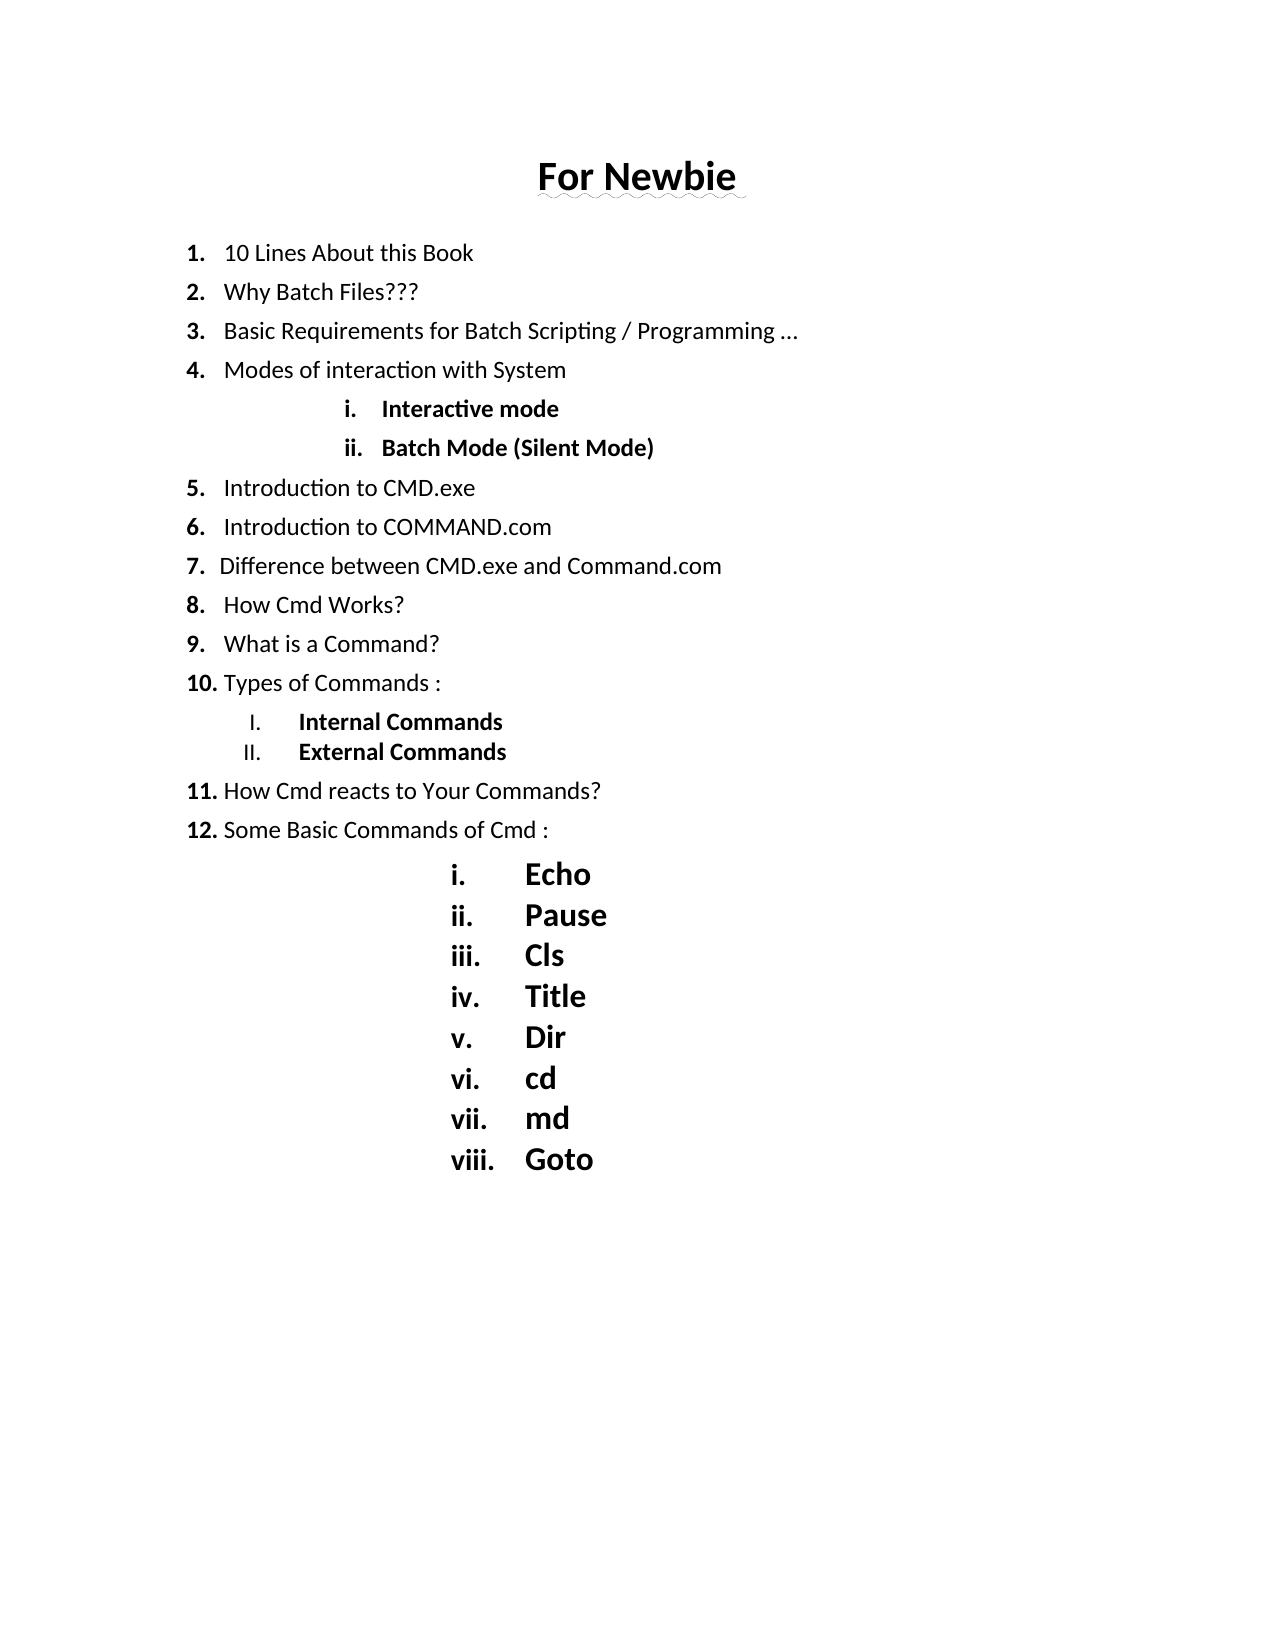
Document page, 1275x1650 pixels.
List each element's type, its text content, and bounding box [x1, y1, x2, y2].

list cd [451, 1057, 1127, 1097]
list Pause [451, 894, 1127, 934]
list Introduction to COMMAND.com [186, 511, 1127, 541]
text For Newbie [150, 150, 1124, 201]
list Cls [451, 934, 1127, 975]
list External Commands [261, 736, 1127, 767]
list md [451, 1097, 1127, 1138]
list Internal Commands [261, 706, 1127, 736]
list Why Batch Files??? [186, 276, 1127, 306]
text 7. Difference between CMD.exe and Command.com [186, 550, 1127, 580]
list What is a Command? [186, 628, 1127, 658]
list Modes of interaction with System [186, 354, 1127, 384]
list Goto [451, 1138, 1127, 1179]
list How Cmd Works? [186, 589, 1127, 619]
list Some Basic Commands of Cmd : [186, 814, 1127, 844]
list Introduction to CMD.exe [186, 472, 1127, 502]
list Types of Commands : [186, 667, 1127, 697]
list Dir [451, 1016, 1127, 1057]
list 10 Lines About this Book [186, 237, 1127, 267]
list Interactive mode [344, 393, 1125, 423]
list Title [451, 975, 1127, 1016]
list How Cmd reacts to Your Commands? [186, 775, 1127, 806]
list Echo [451, 853, 1127, 894]
list Basic Requirements for Batch Scripting / Programming … [186, 315, 1127, 345]
list Batch Mode (Silent Mode) [344, 432, 1125, 463]
